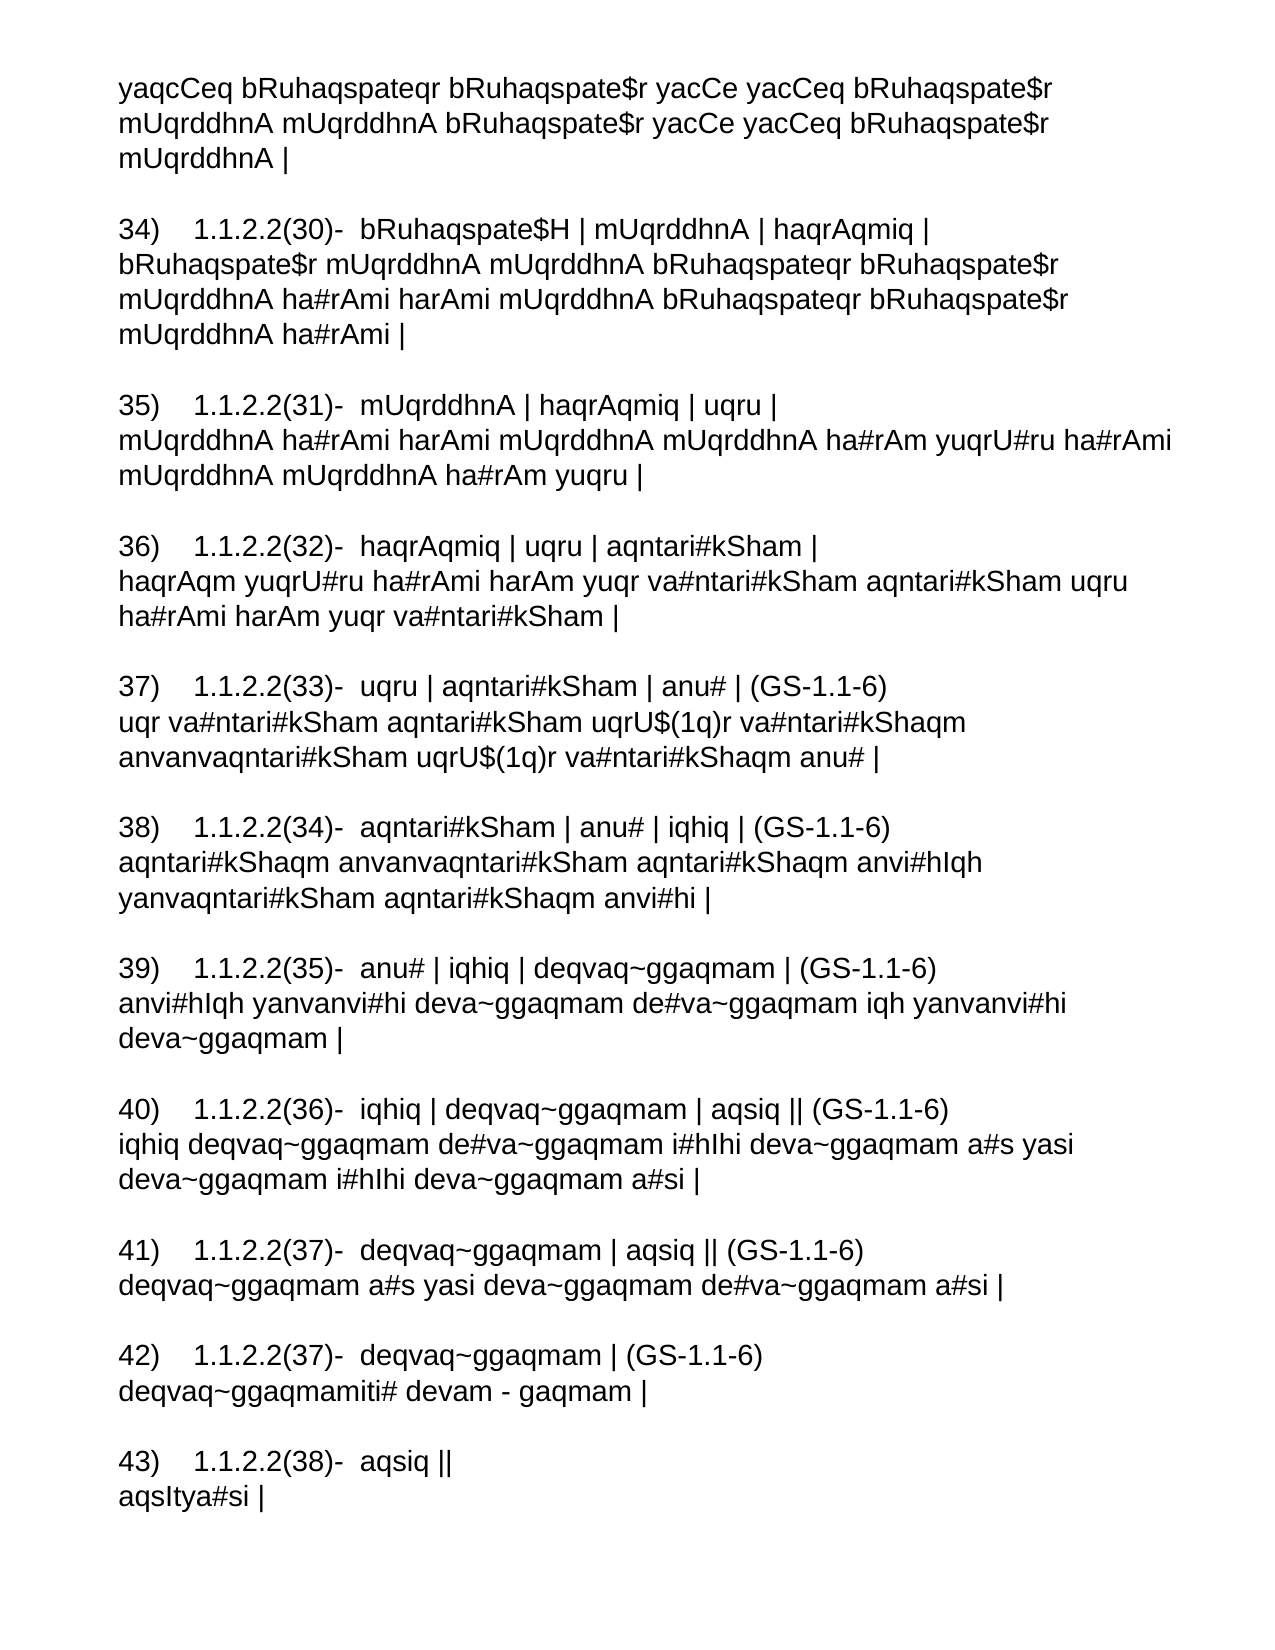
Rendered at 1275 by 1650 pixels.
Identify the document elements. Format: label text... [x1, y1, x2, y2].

text 41) 1.1.2.2(37)- deqvaq~ggaqmam | aqsiq || (GS-1.1-6) [118, 1233, 1204, 1266]
text 37) 1.1.2.2(33)- uqru | aqntari#kSham | anu# | (GS-1.1-6) [118, 669, 1204, 703]
text 39) 1.1.2.2(35)- anu# | iqhiq | deqvaq~ggaqmam | (GS-1.1-6) [118, 951, 1204, 984]
text anvi#hIqh yanvanvi#hi deva~ggaqmam de#va~ggaqmam iqh yanvanvi#hi deva~ggaqmam | [118, 986, 1204, 1055]
text bRuhaqspate$r mUqrddhnA mUqrddhnA bRuhaqspateqr bRuhaqspate$r mUqrddhnA ha#rAmi harAmi mUqrddhnA bRuhaqspateqr bRuhaqspate$r mUqrddhnA ha#rAmi | [118, 247, 1204, 351]
text 43) 1.1.2.2(38)- aqsiq || [118, 1444, 1204, 1477]
text haqrAqm yuqrU#ru ha#rAmi harAm yuqr va#ntari#kSham aqntari#kSham uqru ha#rAmi harAm yuqr va#ntari#kSham | [118, 564, 1204, 632]
text yaqcCeq bRuhaqspateqr bRuhaqspate$r yacCe yacCeq bRuhaqspate$r mUqrddhnA mUqrddhnA bRuhaqspate$r yacCe yacCeq bRuhaqspate$r mUqrddhnA | [118, 71, 1204, 175]
text 40) 1.1.2.2(36)- iqhiq | deqvaq~ggaqmam | aqsiq || (GS-1.1-6) [118, 1092, 1204, 1125]
text 35) 1.1.2.2(31)- mUqrddhnA | haqrAqmiq | uqru | [118, 388, 1204, 421]
text iqhiq deqvaq~ggaqmam de#va~ggaqmam i#hIhi deva~ggaqmam a#s yasi deva~ggaqmam i#hIhi deva~ggaqmam a#si | [118, 1127, 1204, 1196]
text aqsItya#si | [118, 1479, 1204, 1513]
text 36) 1.1.2.2(32)- haqrAqmiq | uqru | aqntari#kSham | [118, 528, 1204, 562]
text 38) 1.1.2.2(34)- aqntari#kSham | anu# | iqhiq | (GS-1.1-6) [118, 810, 1204, 844]
text 42) 1.1.2.2(37)- deqvaq~ggaqmam | (GS-1.1-6) [118, 1338, 1204, 1372]
text aqntari#kShaqm anvanvaqntari#kSham aqntari#kShaqm anvi#hIqh yanvaqntari#kSham aqntari#kShaqm anvi#hi | [118, 845, 1204, 914]
text deqvaq~ggaqmamiti# devam - gaqmam | [118, 1373, 1204, 1407]
text mUqrddhnA ha#rAmi harAmi mUqrddhnA mUqrddhnA ha#rAm yuqrU#ru ha#rAmi mUqrddhnA mUqrddhnA ha#rAm yuqru | [118, 423, 1204, 492]
text uqr va#ntari#kSham aqntari#kSham uqrU$(1q)r va#ntari#kShaqm anvanvaqntari#kSham uqrU$(1q)r va#ntari#kShaqm anu# | [118, 704, 1204, 773]
text deqvaq~ggaqmam a#s yasi deva~ggaqmam de#va~ggaqmam a#si | [118, 1268, 1204, 1301]
text 34) 1.1.2.2(30)- bRuhaqspate$H | mUqrddhnA | haqrAqmiq | [118, 212, 1204, 245]
